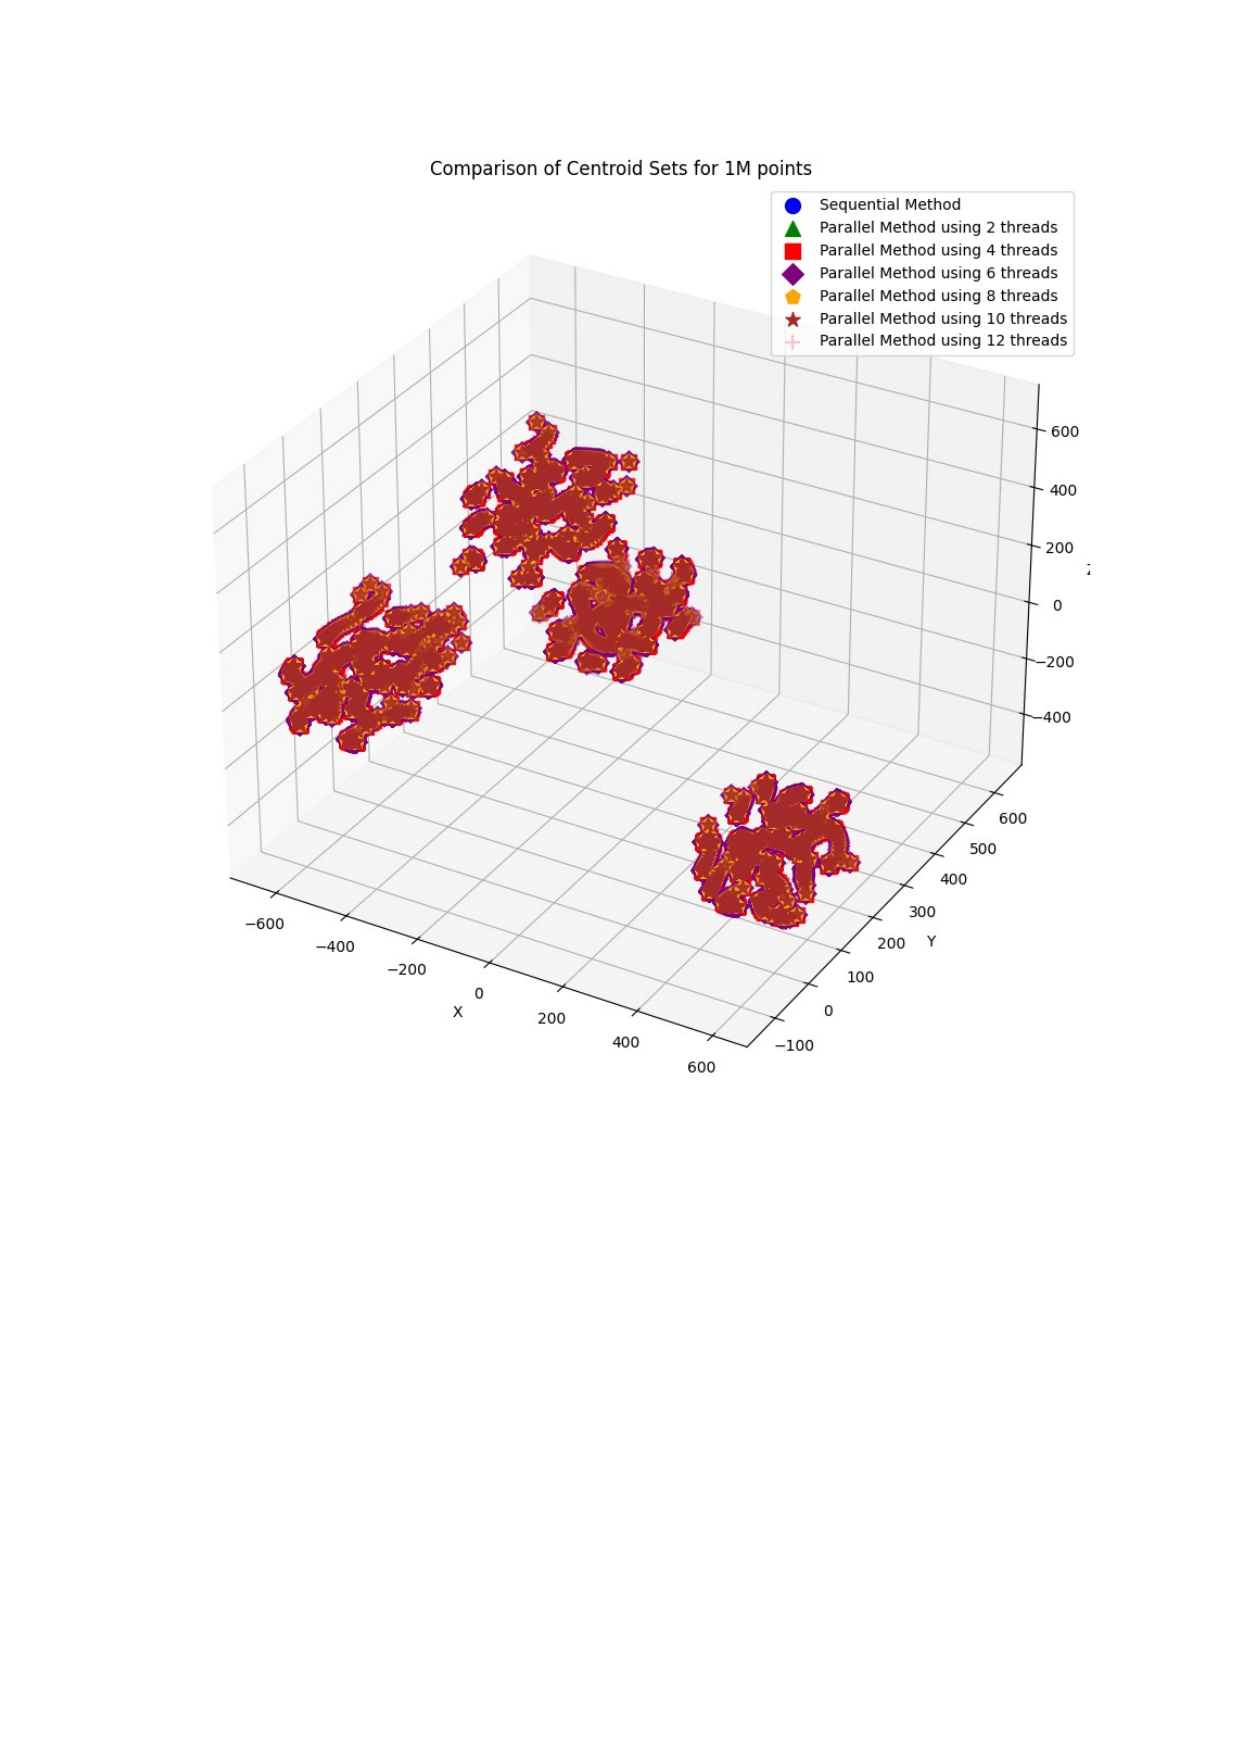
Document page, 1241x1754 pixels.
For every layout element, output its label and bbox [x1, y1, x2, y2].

picture [150, 150, 1091, 1116]
